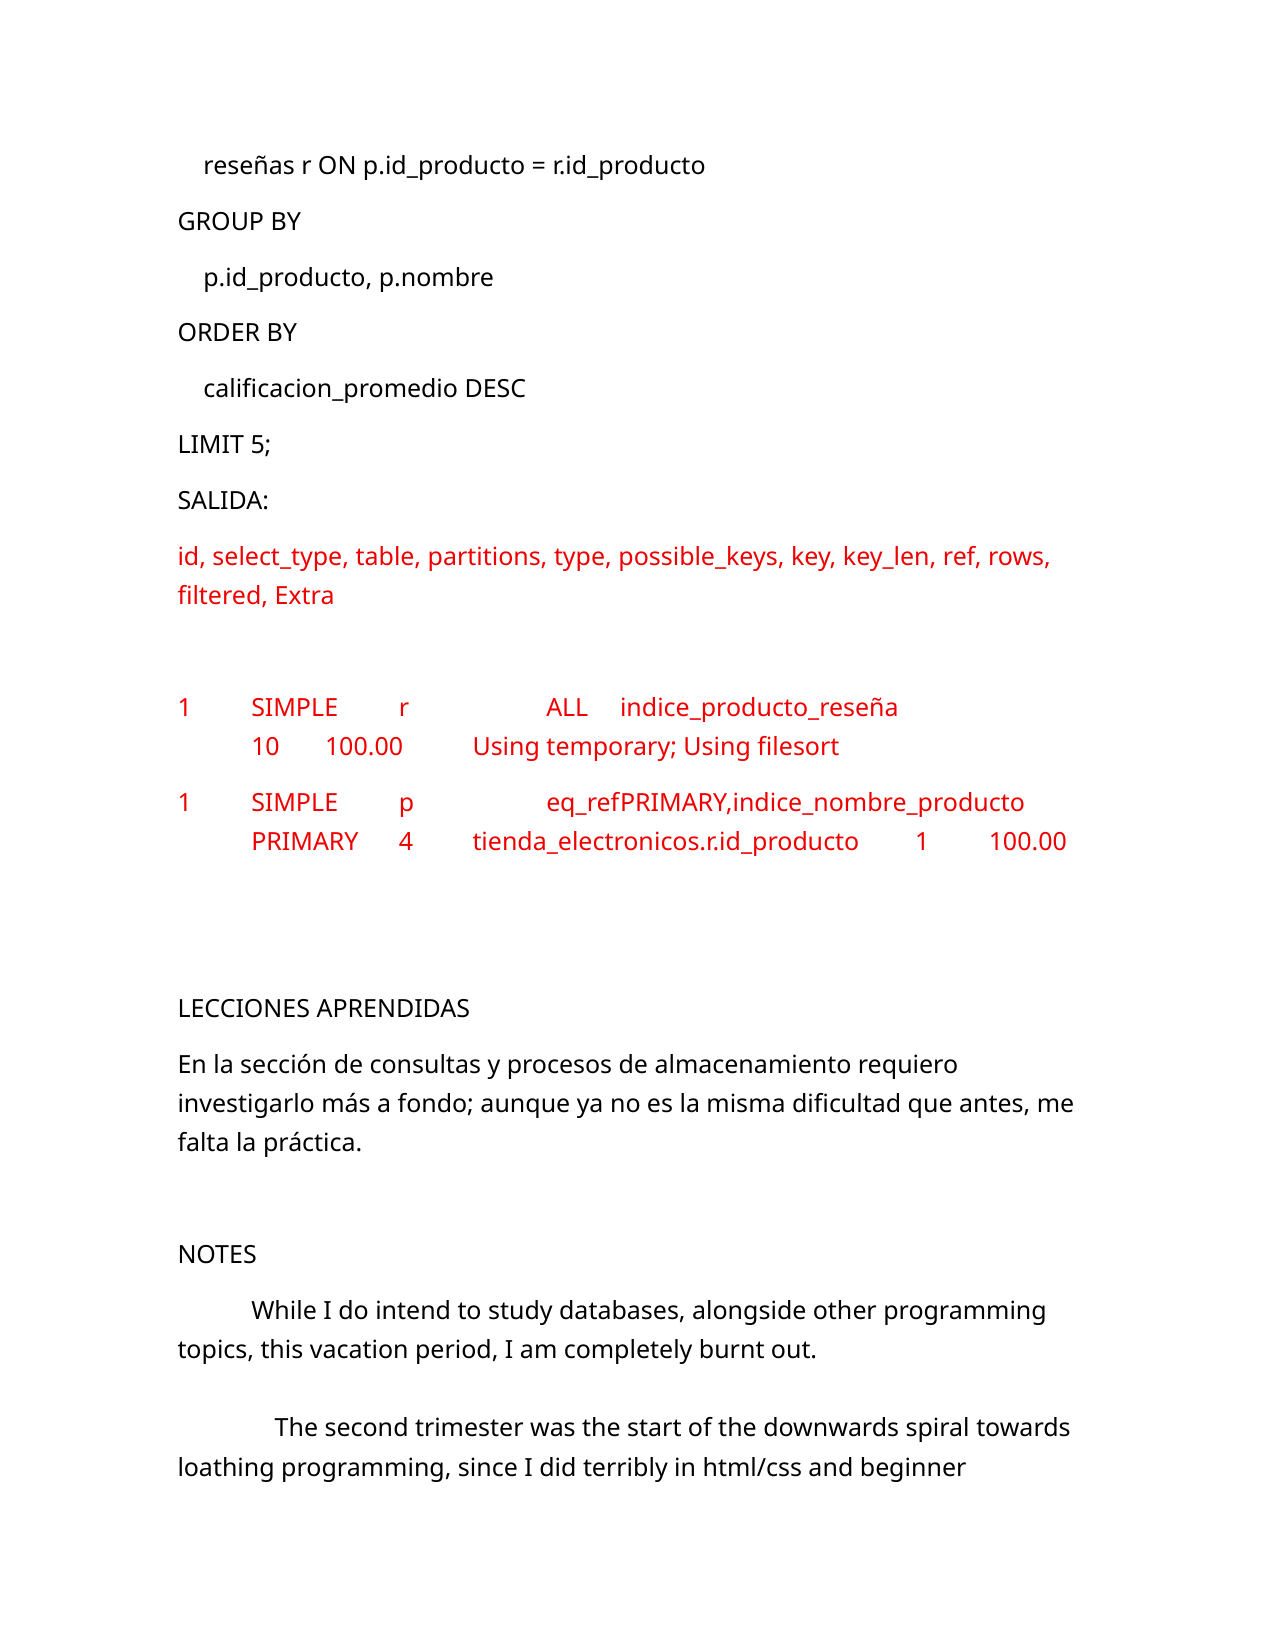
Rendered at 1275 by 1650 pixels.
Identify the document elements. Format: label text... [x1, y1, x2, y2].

text LIMIT 5; [177, 427, 1098, 461]
text LECCIONES APRENDIDAS [177, 991, 1098, 1025]
text GROUP BY [177, 203, 1098, 237]
text SALIDA: [177, 483, 1098, 517]
text 1 SIMPLE r ALL indice_producto_reseña 10 100.00 Using temporary; Using filesort [177, 689, 1098, 762]
text 1 SIMPLE p eq_ref PRIMARY,indice_nombre_producto PRIMARY 4 tienda_electronicos.r.id_producto 1 100.00 [177, 784, 1098, 857]
text En la sección de consultas y procesos de almacenamiento requiero investigarlo más a fondo; aunque ya no es la misma dificultad que antes, me falta la práctica. [177, 1047, 1098, 1159]
text reseñas r ON p.id_producto = r.id_producto [177, 148, 1098, 182]
text calificacion_promedio DESC [177, 371, 1098, 405]
text NOTES [177, 1237, 1098, 1271]
text ORDER BY [177, 315, 1098, 349]
text p.id_producto, p.nombre [177, 259, 1098, 293]
text id, select_type, table, partitions, type, possible_keys, key, key_len, ref, rows, filtered, Extra [177, 538, 1098, 612]
